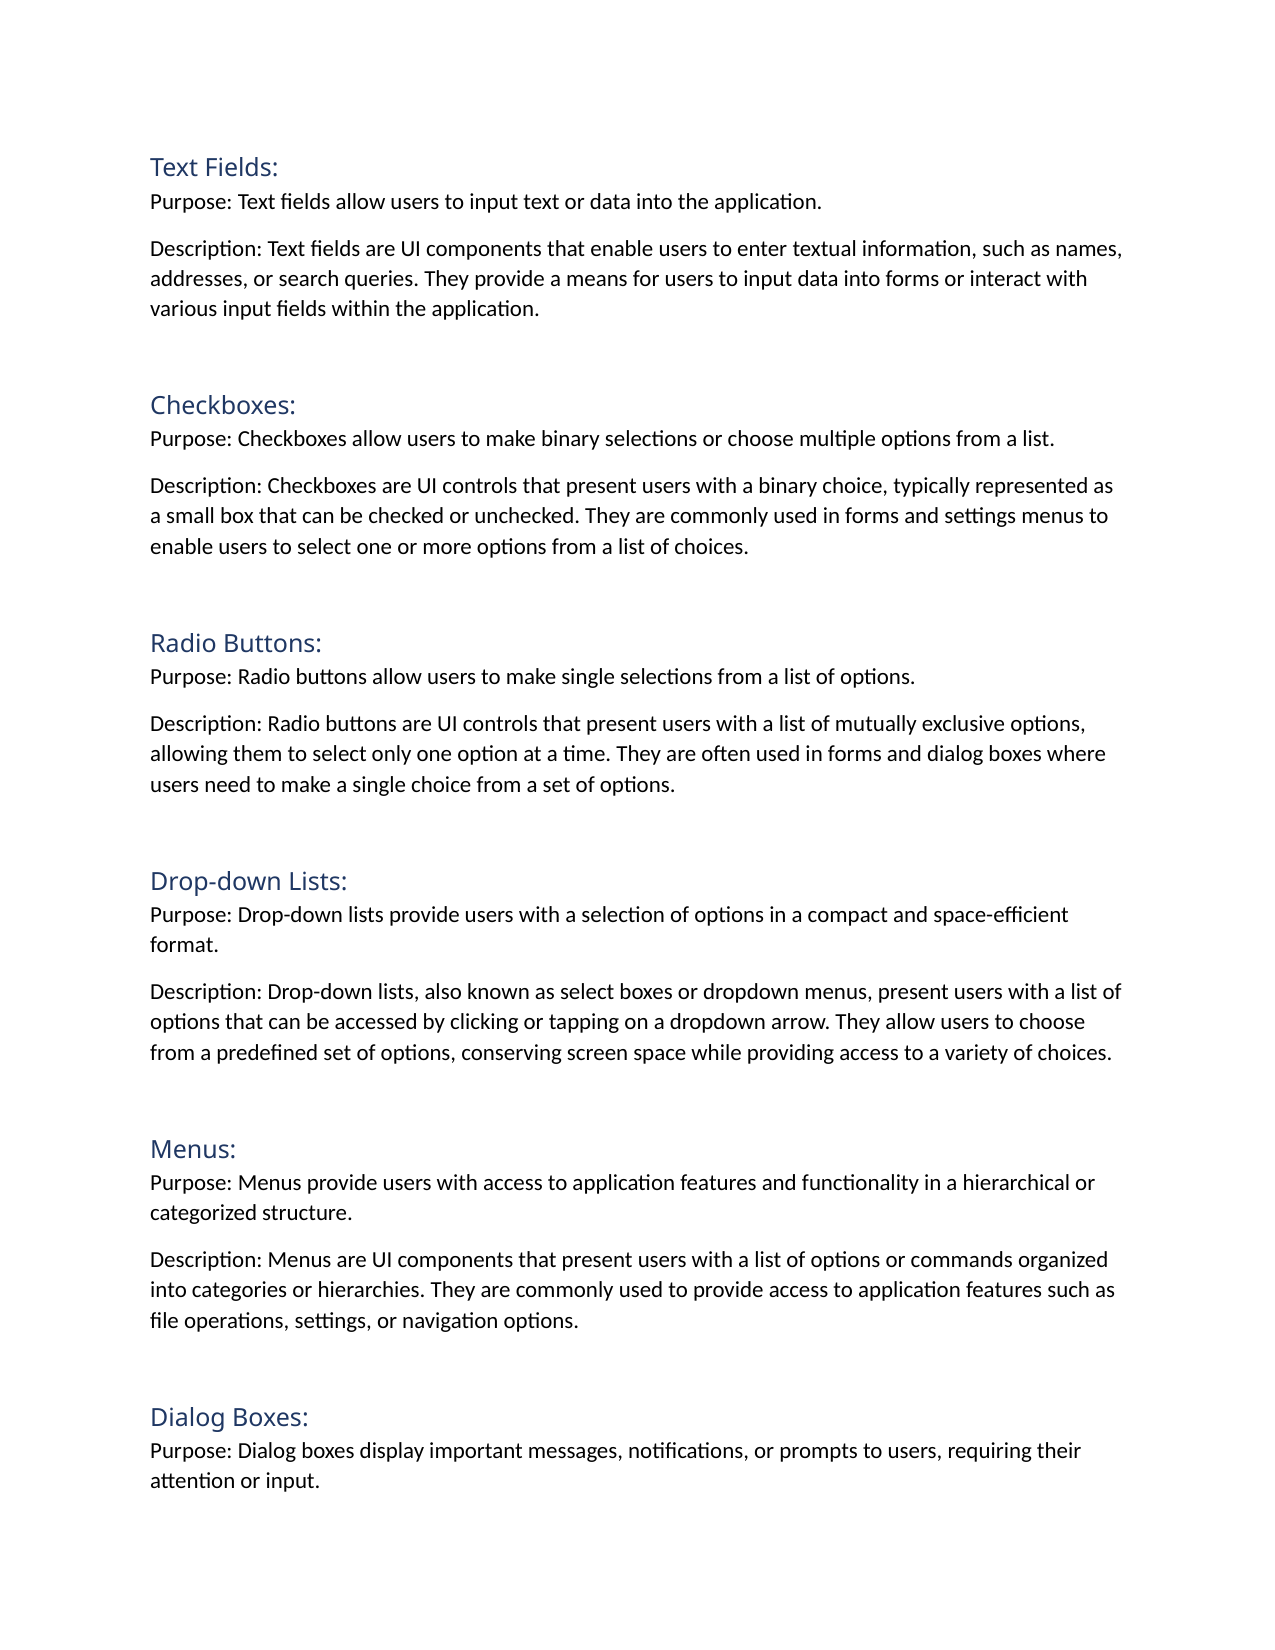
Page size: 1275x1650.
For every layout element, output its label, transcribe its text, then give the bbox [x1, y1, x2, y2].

text Purpose: Checkboxes allow users to make binary selections or choose multiple options from a list. [150, 424, 1125, 453]
text Description: Text fields are UI components that enable users to enter textual information, such as names, addresses, or search queries. They provide a means for users to input data into forms or interact with various input fields within the application. [150, 234, 1125, 322]
subtitle Drop-down Lists: [150, 863, 1125, 897]
text Description: Checkboxes are UI controls that present users with a binary choice, typically represented as a small box that can be checked or unchecked. They are commonly used in forms and settings menus to enable users to select one or more options from a list of choices. [150, 471, 1125, 560]
text Purpose: Dialog boxes display important messages, notifications, or prompts to users, requiring their attention or input. [150, 1436, 1125, 1494]
text Purpose: Text fields allow users to input text or data into the application. [150, 187, 1125, 215]
subtitle Radio Buttons: [150, 626, 1125, 660]
text Description: Menus are UI components that present users with a list of options or commands organized into categories or hierarchies. They are commonly used to provide access to application features such as file operations, settings, or navigation options. [150, 1245, 1125, 1334]
subtitle Dialog Boxes: [150, 1399, 1125, 1433]
text Purpose: Drop-down lists provide users with a selection of options in a compact and space-efficient format. [150, 900, 1125, 958]
subtitle Checkboxes: [150, 388, 1125, 422]
subtitle Menus: [150, 1131, 1125, 1166]
text Description: Drop-down lists, also known as select boxes or dropdown menus, present users with a list of options that can be accessed by clicking or tapping on a dropdown arrow. They allow users to choose from a predefined set of options, conserving screen space while providing access to a variety of choices. [150, 977, 1125, 1066]
text Description: Radio buttons are UI controls that present users with a list of mutually exclusive options, allowing them to select only one option at a time. They are often used in forms and dialog boxes where users need to make a single choice from a set of options. [150, 709, 1125, 798]
subtitle Text Fields: [150, 150, 1125, 184]
text Purpose: Menus provide users with access to application features and functionality in a hierarchical or categorized structure. [150, 1168, 1125, 1226]
text Purpose: Radio buttons allow users to make single selections from a list of options. [150, 662, 1125, 690]
